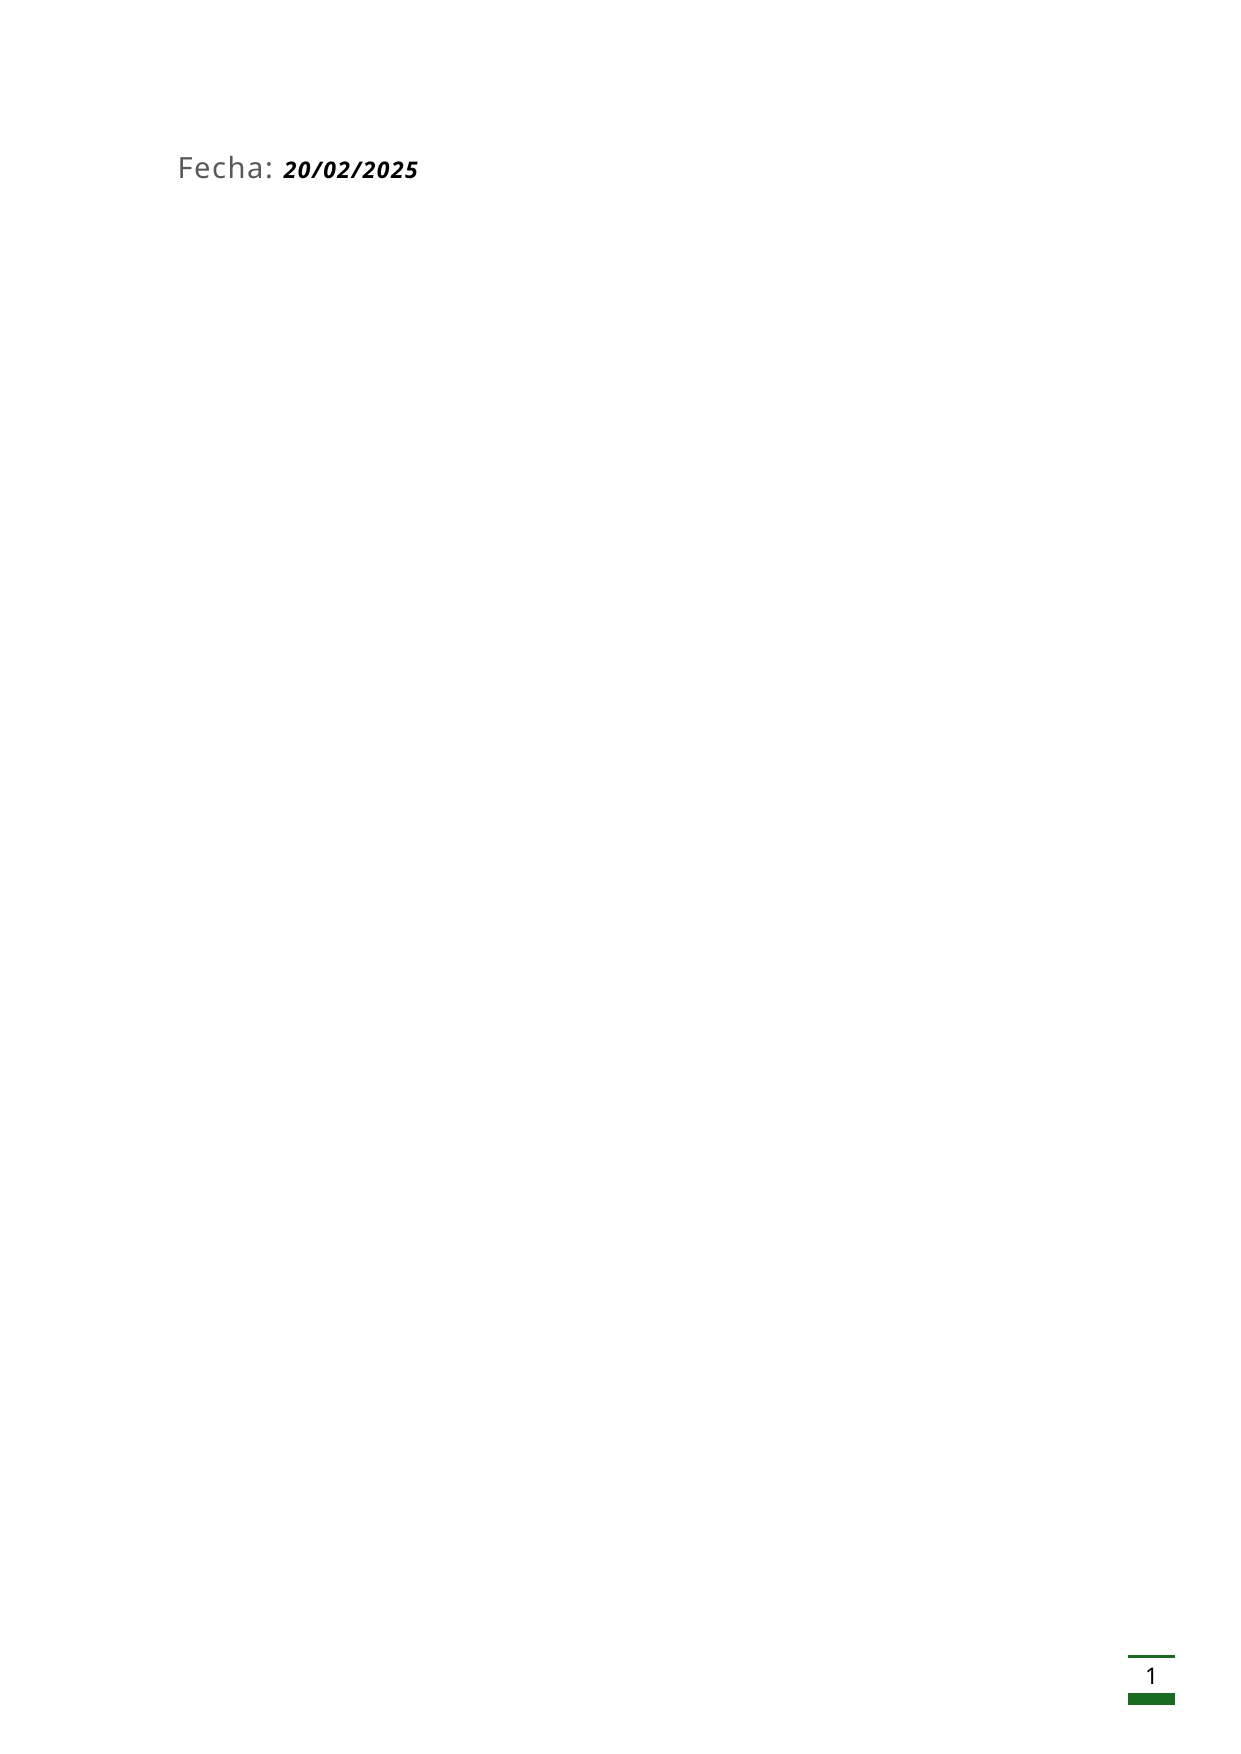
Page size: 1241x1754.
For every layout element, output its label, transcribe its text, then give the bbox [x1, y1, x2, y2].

subtitle Fecha: 20/02/2025 [177, 148, 1063, 187]
